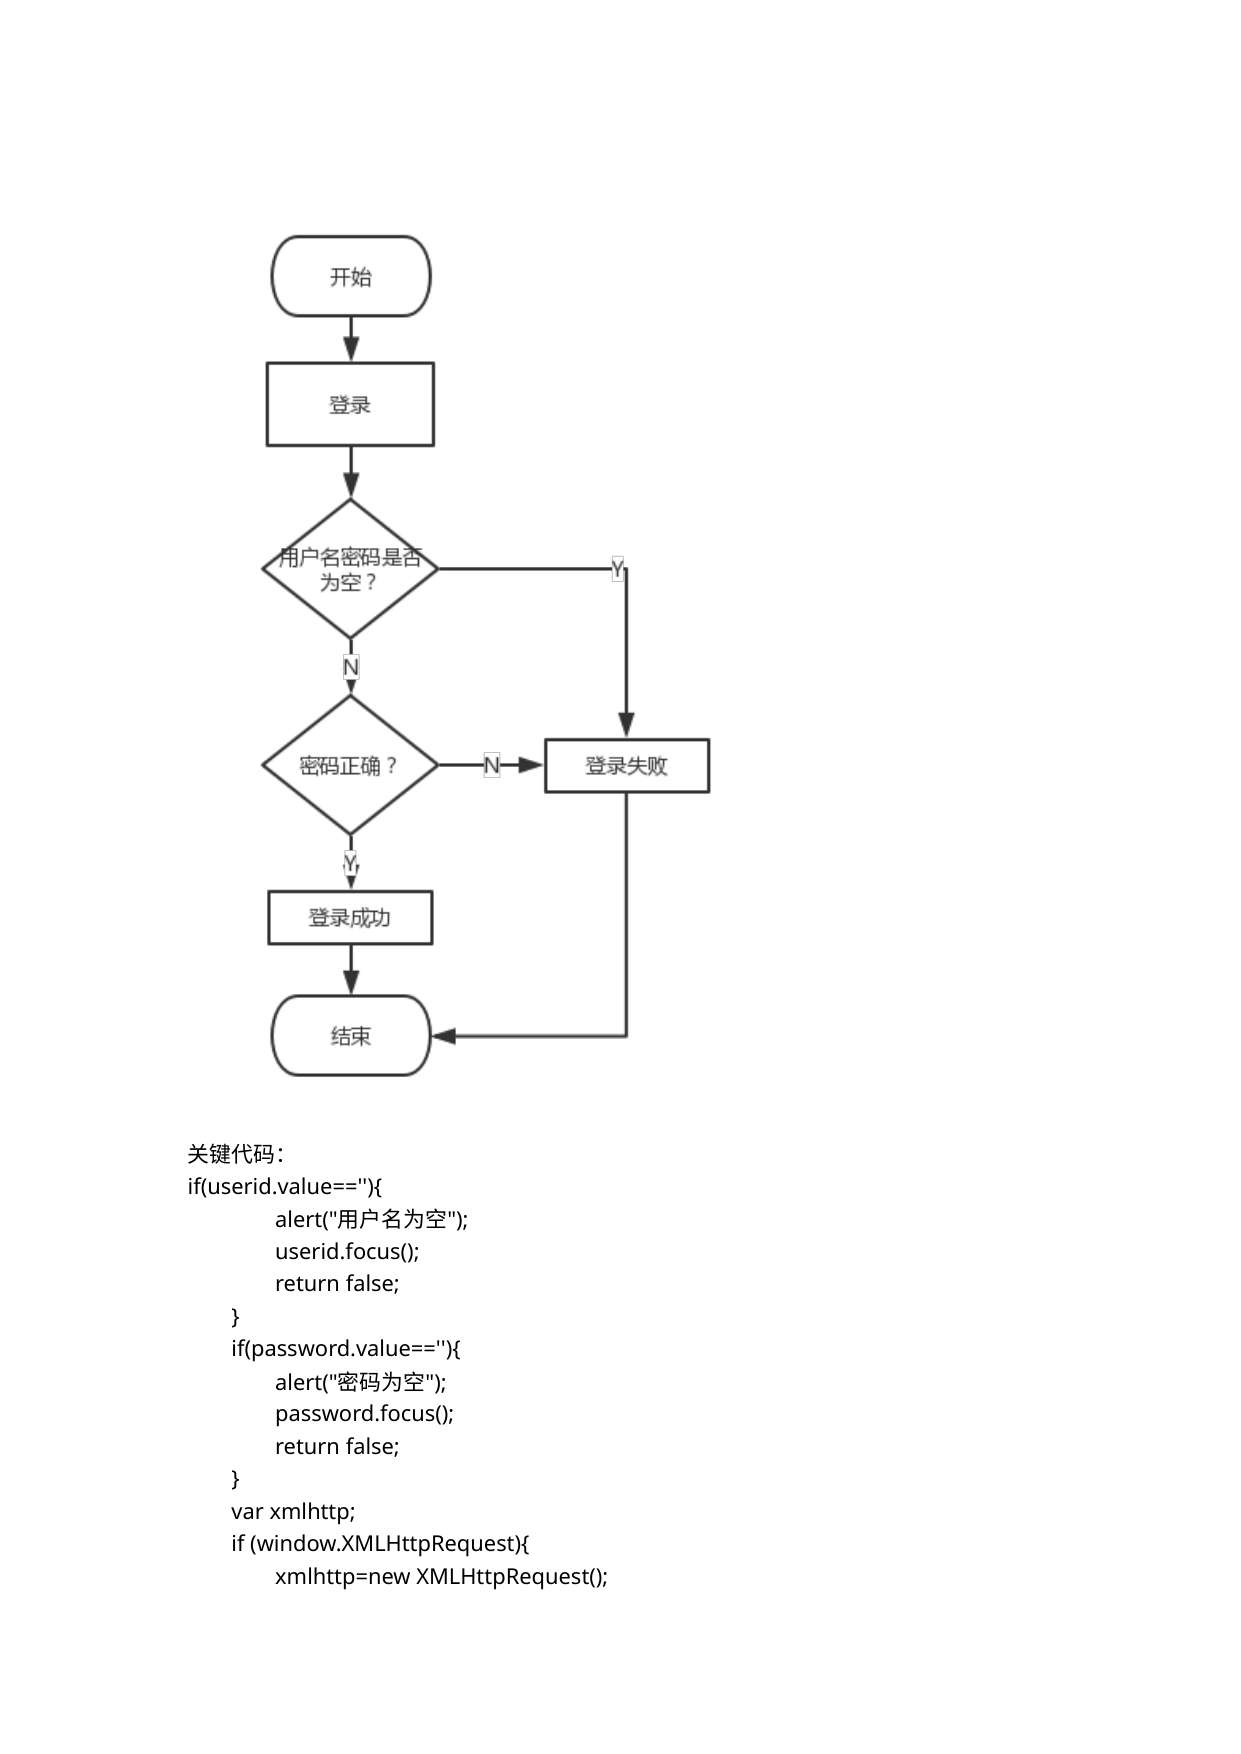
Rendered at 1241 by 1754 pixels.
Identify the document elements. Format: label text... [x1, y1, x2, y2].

text return false; [187, 1267, 1053, 1299]
text 关键代码： [187, 1137, 1053, 1169]
text return false; [187, 1429, 1053, 1462]
text var xmlhttp; [187, 1494, 1053, 1527]
text alert("密码为空"); [187, 1364, 1053, 1397]
text xmlhttp=new XMLHttpRequest(); [187, 1559, 1053, 1592]
text if(password.value==''){ [187, 1332, 1053, 1364]
text } [187, 1462, 1053, 1494]
text } [187, 1299, 1053, 1332]
picture [187, 162, 758, 1126]
text if(userid.value==''){ [187, 1169, 1053, 1202]
text password.focus(); [187, 1397, 1053, 1429]
text if (window.XMLHttpRequest){ [187, 1527, 1053, 1559]
text userid.focus(); [187, 1234, 1053, 1267]
text alert("用户名为空"); [187, 1202, 1053, 1234]
